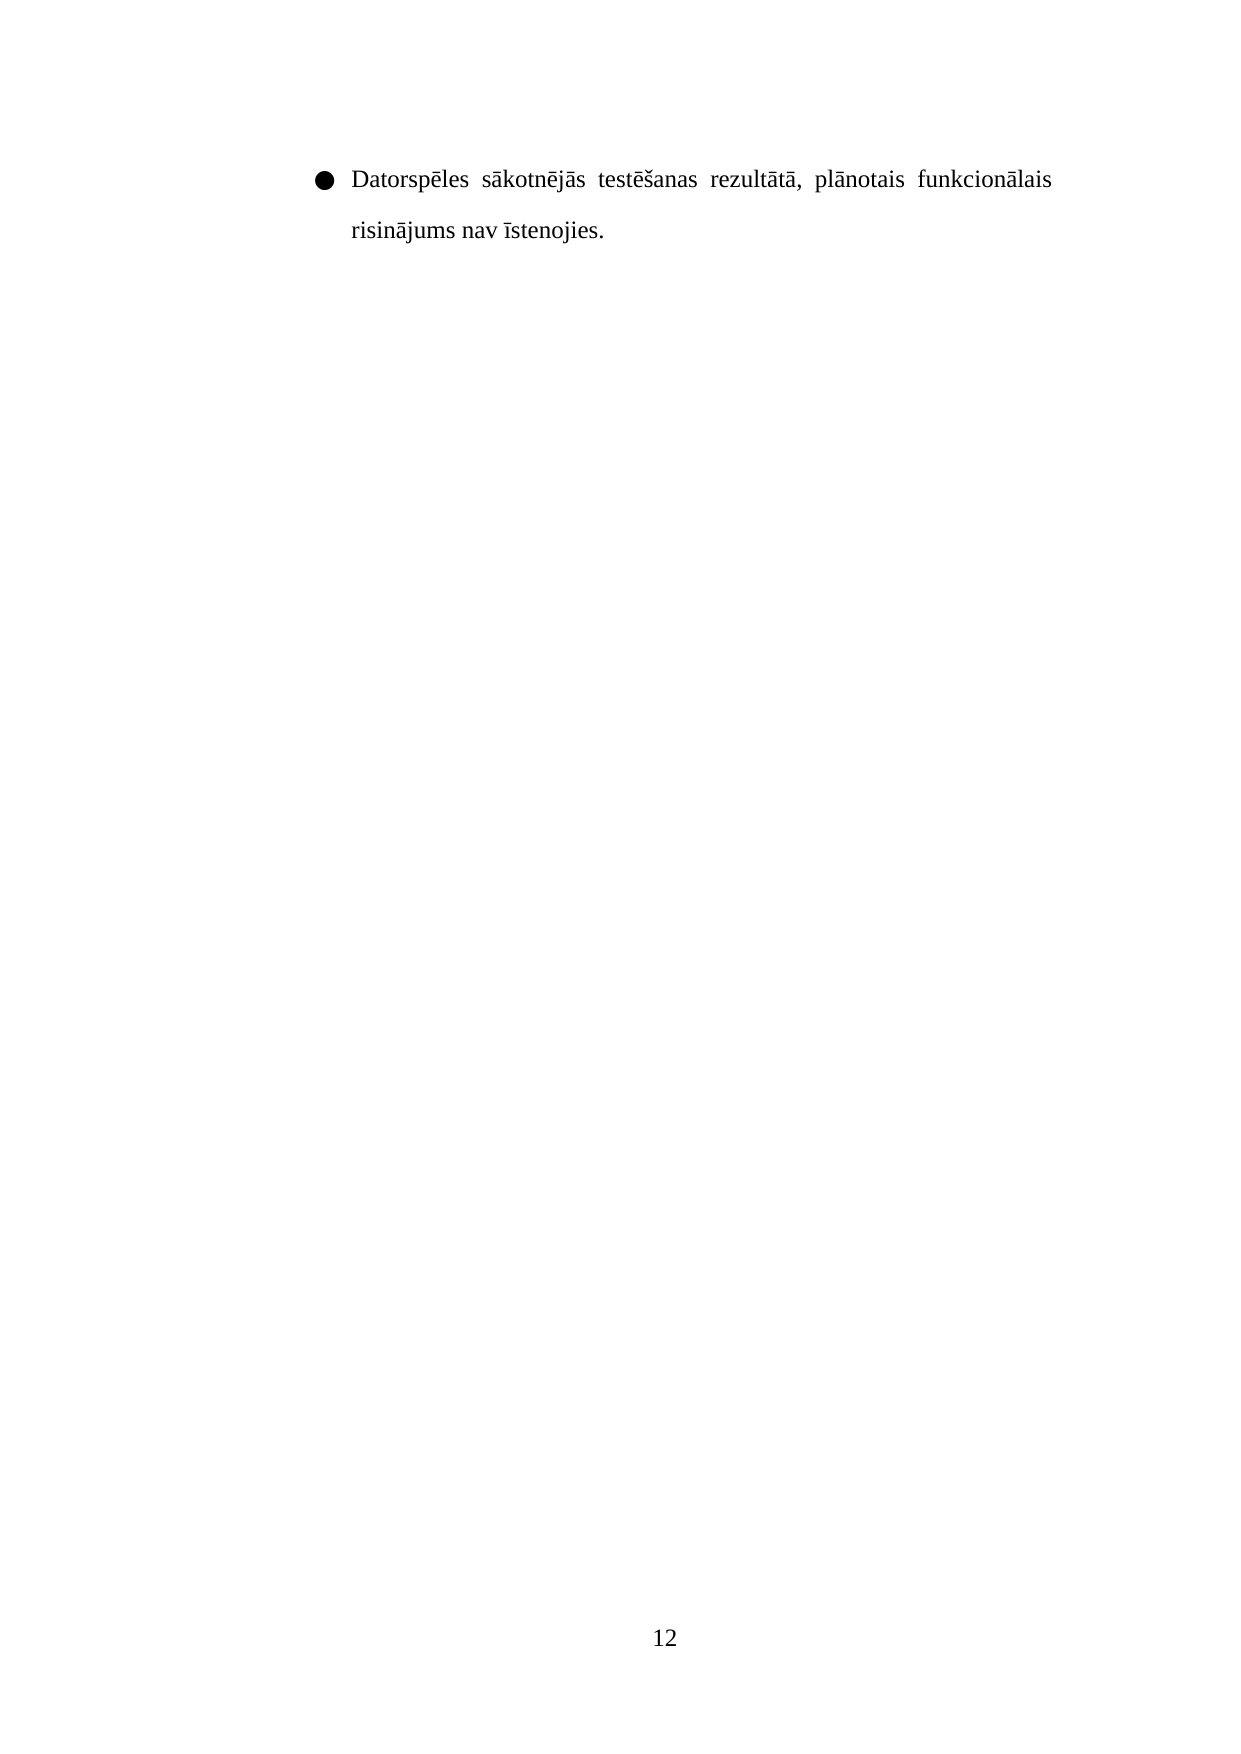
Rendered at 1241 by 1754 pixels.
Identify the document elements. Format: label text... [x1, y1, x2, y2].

list Datorspēles sākotnējās testēšanas rezultātā, plānotais funkcionālais risinājums nav īstenojies. [314, 150, 1053, 244]
